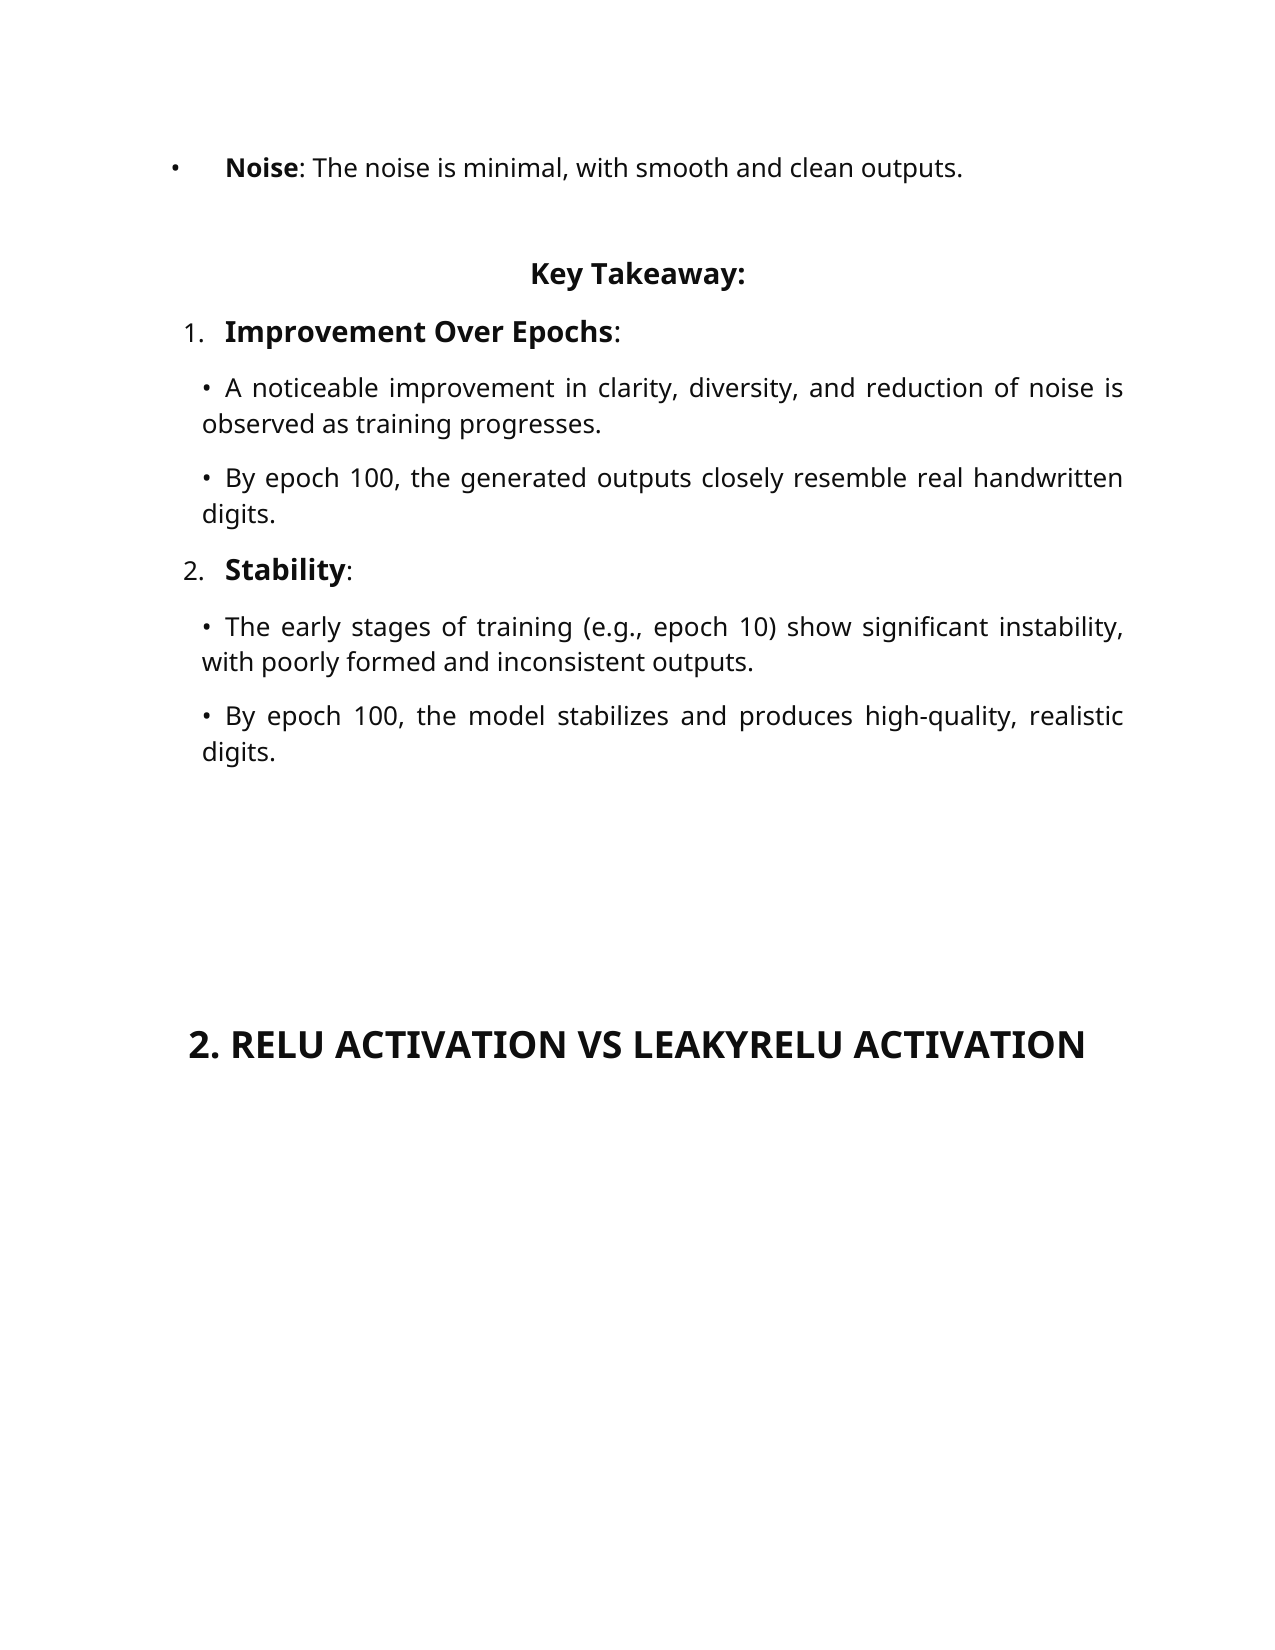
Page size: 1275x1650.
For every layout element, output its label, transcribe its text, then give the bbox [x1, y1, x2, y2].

text • By epoch 100, the generated outputs closely resemble real handwritten digits. [150, 460, 1125, 531]
text 2. Stability: [150, 550, 1125, 589]
text 1. Improvement Over Epochs: [150, 312, 1125, 351]
text Key Takeaway: [150, 253, 1125, 293]
text 2. RELU ACTIVATION VS LEAKYRELU ACTIVATION [150, 1018, 1125, 1069]
text • Noise: The noise is minimal, with smooth and clean outputs. [150, 150, 1125, 186]
text • By epoch 100, the model stabilizes and produces high-quality, realistic digits. [150, 698, 1125, 769]
text • The early stages of training (e.g., epoch 10) show significant instability, with poorly formed and inconsistent outputs. [150, 608, 1125, 679]
text • A noticeable improvement in clarity, diversity, and reduction of noise is observed as training progresses. [150, 370, 1125, 441]
